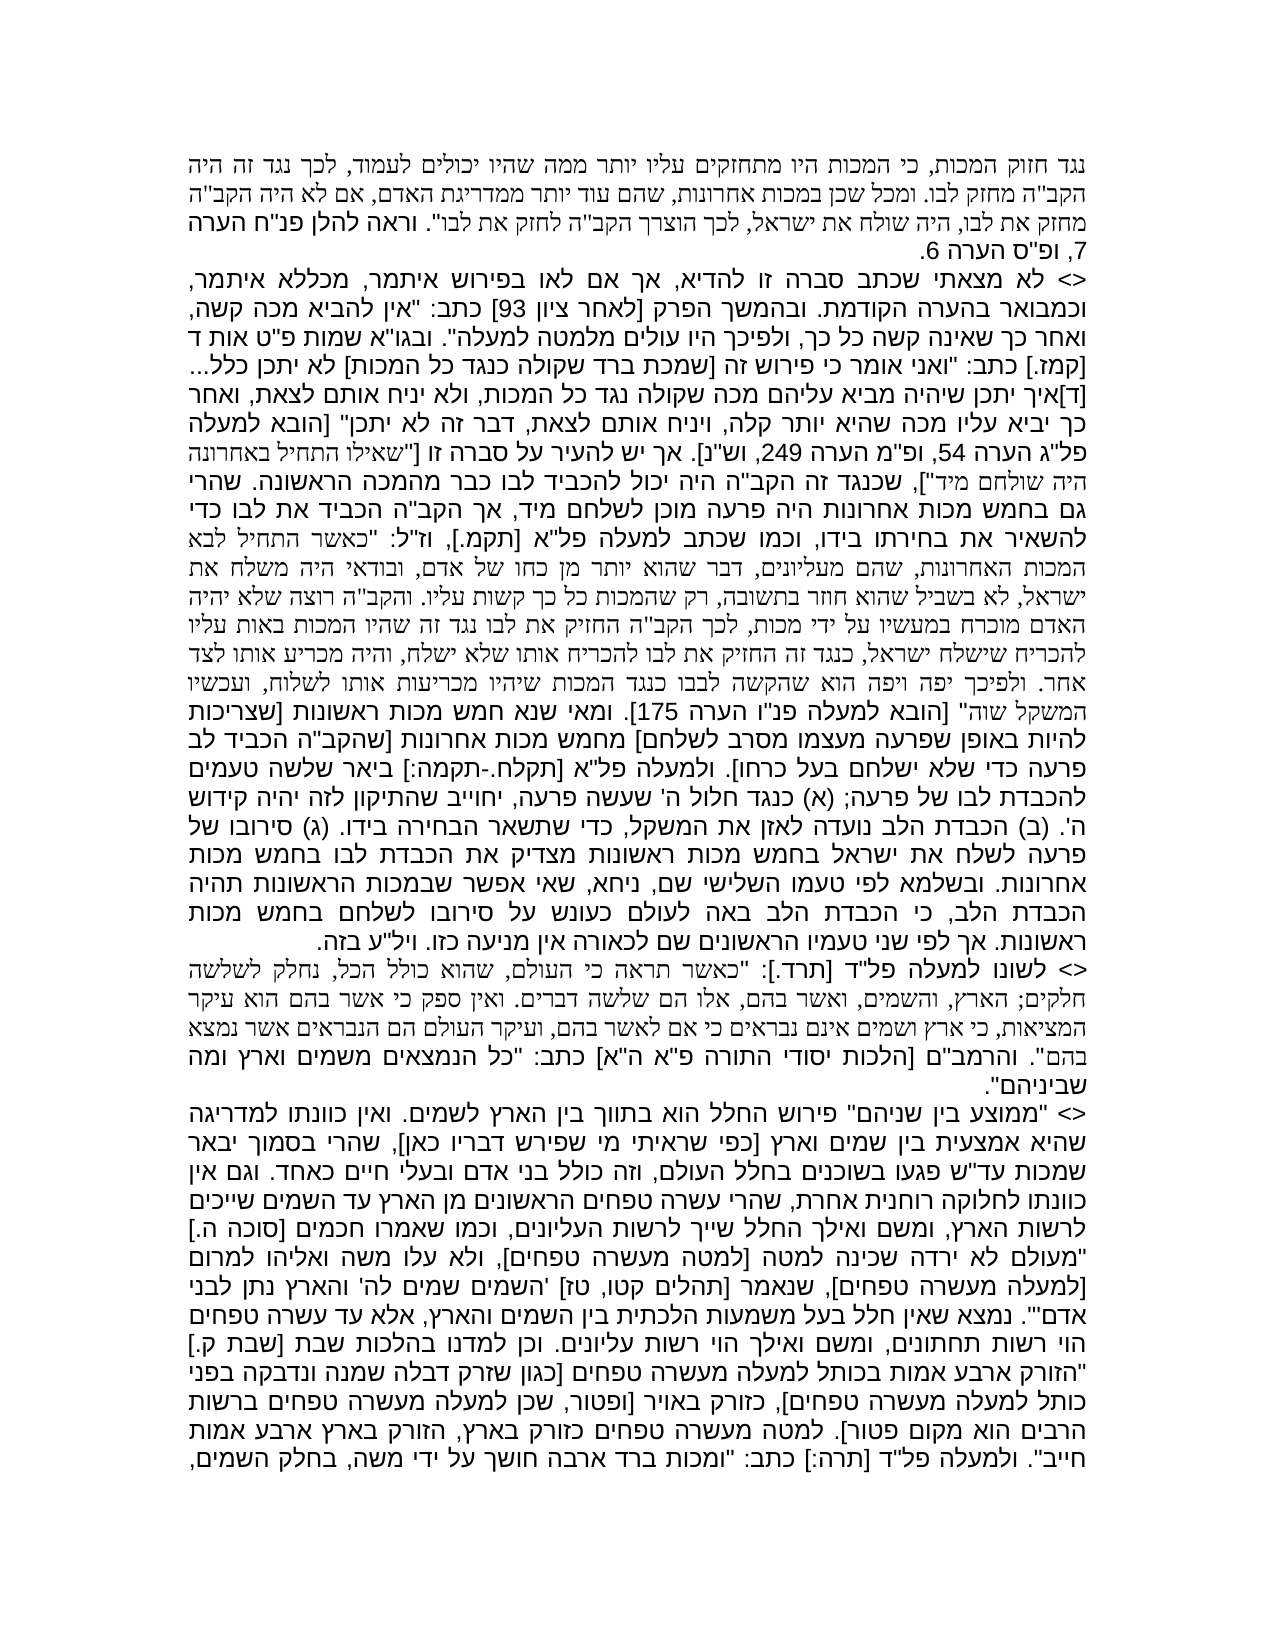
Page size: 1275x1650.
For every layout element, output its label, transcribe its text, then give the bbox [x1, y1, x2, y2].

text <> לא מצאתי שכתב סברה זו להדיא, אך אם לאו בפירוש איתמר, מכללא איתמר, וכמבואר בהערה הקודמת. ובהמשך הפרק [לאחר ציון 93] כתב: "אין להביא מכה קשה, ואחר כך שאינה קשה כל כך, ולפיכך היו עולים מלמטה למעלה". ובגו"א שמות פ"ט אות ד [קמז.] כתב: "ואני אומר כי פירוש זה [שמכת ברד שקולה כנגד כל המכות] לא יתכן כלל... [ד]איך יתכן שיהיה מביא עליהם מכה שקולה נגד כל המכות, ולא יניח אותם לצאת, ואחר כך יביא עליו מכה שהיא יותר קלה, ויניח אותם לצאת, דבר זה לא יתכן" [הובא למעלה פל"ג הערה 54, ופ"מ הערה 249, וש"נ]. אך יש להעיר על סברה זו ["שאילו התחיל באחרונה היה שולחם מיד"], שכנגד זה הקב"ה היה יכול להכביד לבו כבר מהמכה הראשונה. שהרי גם בחמש מכות אחרונות היה פרעה מוכן לשלחם מיד, אך הקב"ה הכביד את לבו כדי להשאיר את בחירתו בידו, וכמו שכתב למעלה פל"א [תקמ.], וז"ל: "כאשר התחיל לבא המכות האחרונות, שהם מעליונים, דבר שהוא יותר מן כחו של אדם, ובודאי היה משלח את ישראל, לא בשביל שהוא חוזר בתשובה, רק שהמכות כל כך קשות עליו. והקב"ה רוצה שלא יהיה האדם מוכרח במעשיו על ידי מכות, לכך הקב"ה החזיק את לבו נגד זה שהיו המכות באות עליו להכריח שישלח ישראל, כנגד זה החזיק את לבו להכריח אותו שלא ישלח, והיה מכריע אותו לצד אחר. ולפיכך יפה ויפה הוא שהקשה לבבו כנגד המכות שיהיו מכריעות אותו לשלוח, ועכשיו המשקל שוה" [הובא למעלה פנ"ו הערה 175]. ומאי שנא חמש מכות ראשונות [שצריכות להיות באופן שפרעה מעצמו מסרב לשלחם] מחמש מכות אחרונות [שהקב"ה הכביד לב פרעה כדי שלא ישלחם בעל כרחו]. ולמעלה פל"א [תקלח.-תקמה:] ביאר שלשה טעמים להכבדת לבו של פרעה; (א) כנגד חלול ה' שעשה פרעה, יחוייב שהתיקון לזה יהיה קידוש ה'. (ב) הכבדת הלב נועדה לאזן את המשקל, כדי שתשאר הבחירה בידו. (ג) סירובו של פרעה לשלח את ישראל בחמש מכות ראשונות מצדיק את הכבדת לבו בחמש מכות אחרונות. ובשלמא לפי טעמו השלישי שם, ניחא, שאי אפשר שבמכות הראשונות תהיה הכבדת הלב, כי הכבדת הלב באה לעולם כעונש על סירובו לשלחם בחמש מכות ראשונות. אך לפי שני טעמיו הראשונים שם לכאורה אין מניעה כזו. ויל"ע בזה. [187, 265, 1087, 956]
text <> לשונו למעלה פל"ד [תרד.]: "כאשר תראה כי העולם, שהוא כולל הכל, נחלק לשלשה חלקים; הארץ, והשמים, ואשר בהם, אלו הם שלשה דברים. ואין ספק כי אשר בהם הוא עיקר המציאות, כי ארץ ושמים אינם נבראים כי אם לאשר בהם, ועיקר העולם הם הנבראים אשר נמצא בהם". והרמב"ם [הלכות יסודי התורה פ"א ה"א] כתב: "כל הנמצאים משמים וארץ ומה שביניהם". [187, 956, 1087, 1099]
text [187, 1099, 1087, 1473]
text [187, 150, 1087, 265]
